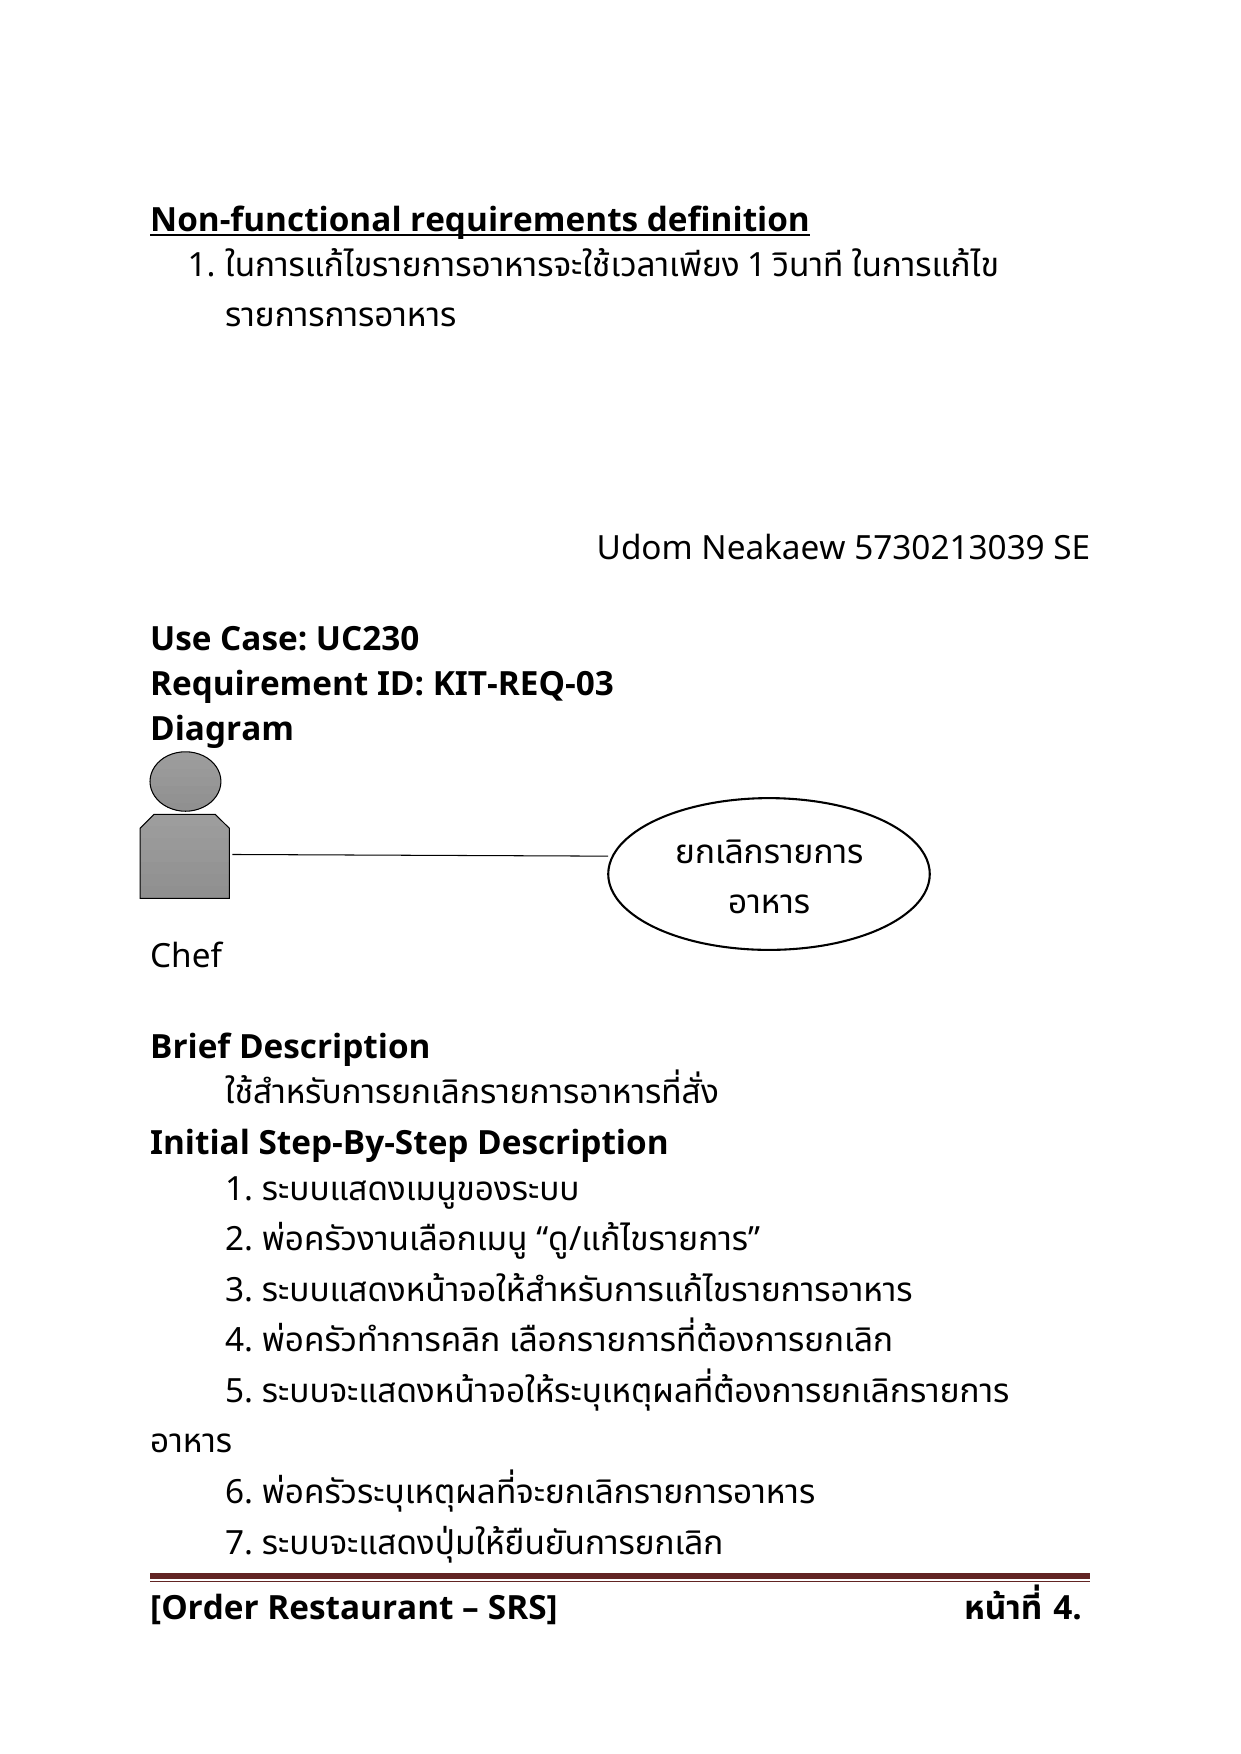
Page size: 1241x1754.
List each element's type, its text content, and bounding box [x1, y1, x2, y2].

text 7. ระบบจะแสดงปุ่มให้ยืนยันการยกเลิก [150, 1518, 1090, 1569]
text 4. พ่อครัวทำการคลิก เลือกรายการที่ต้องการยกเลิก [150, 1316, 1090, 1367]
text 5. ระบบจะแสดงหน้าจอให้ระบุเหตุผลที่ต้องการยกเลิกรายการอาหาร [150, 1367, 1090, 1468]
list ในการแก้ไขรายการอาหารจะใช้เวลาเพียง1วินาที ในการแก้ไขรายการการอาหาร [187, 241, 1090, 342]
text ใช้สำหรับการยกเลิกรายการอาหารที่สั่ง [150, 1068, 1090, 1119]
text Non-functional requirements definition [150, 195, 1090, 241]
text Brief Description [150, 1023, 1090, 1068]
text 1. ระบบแสดงเมนูของระบบ [150, 1164, 1090, 1215]
text Udom Neakaew 5730213039 SE [150, 523, 1090, 569]
text Diagram [150, 705, 1090, 751]
text Chef [150, 932, 1090, 978]
text Requirement ID: KIT-REQ-03 [150, 660, 1090, 705]
text Initial Step-By-Step Description [150, 1119, 1090, 1164]
text 3. ระบบแสดงหน้าจอให้สำหรับการแก้ไขรายการอาหาร [150, 1266, 1090, 1316]
text 6. พ่อครัวระบุเหตุผลที่จะยกเลิกรายการอาหาร [150, 1468, 1090, 1518]
text Use Case: UC230 [150, 614, 1090, 660]
text 2. พ่อครัวงานเลือกเมนู “ดู/แก้ไขรายการ” [150, 1215, 1090, 1266]
